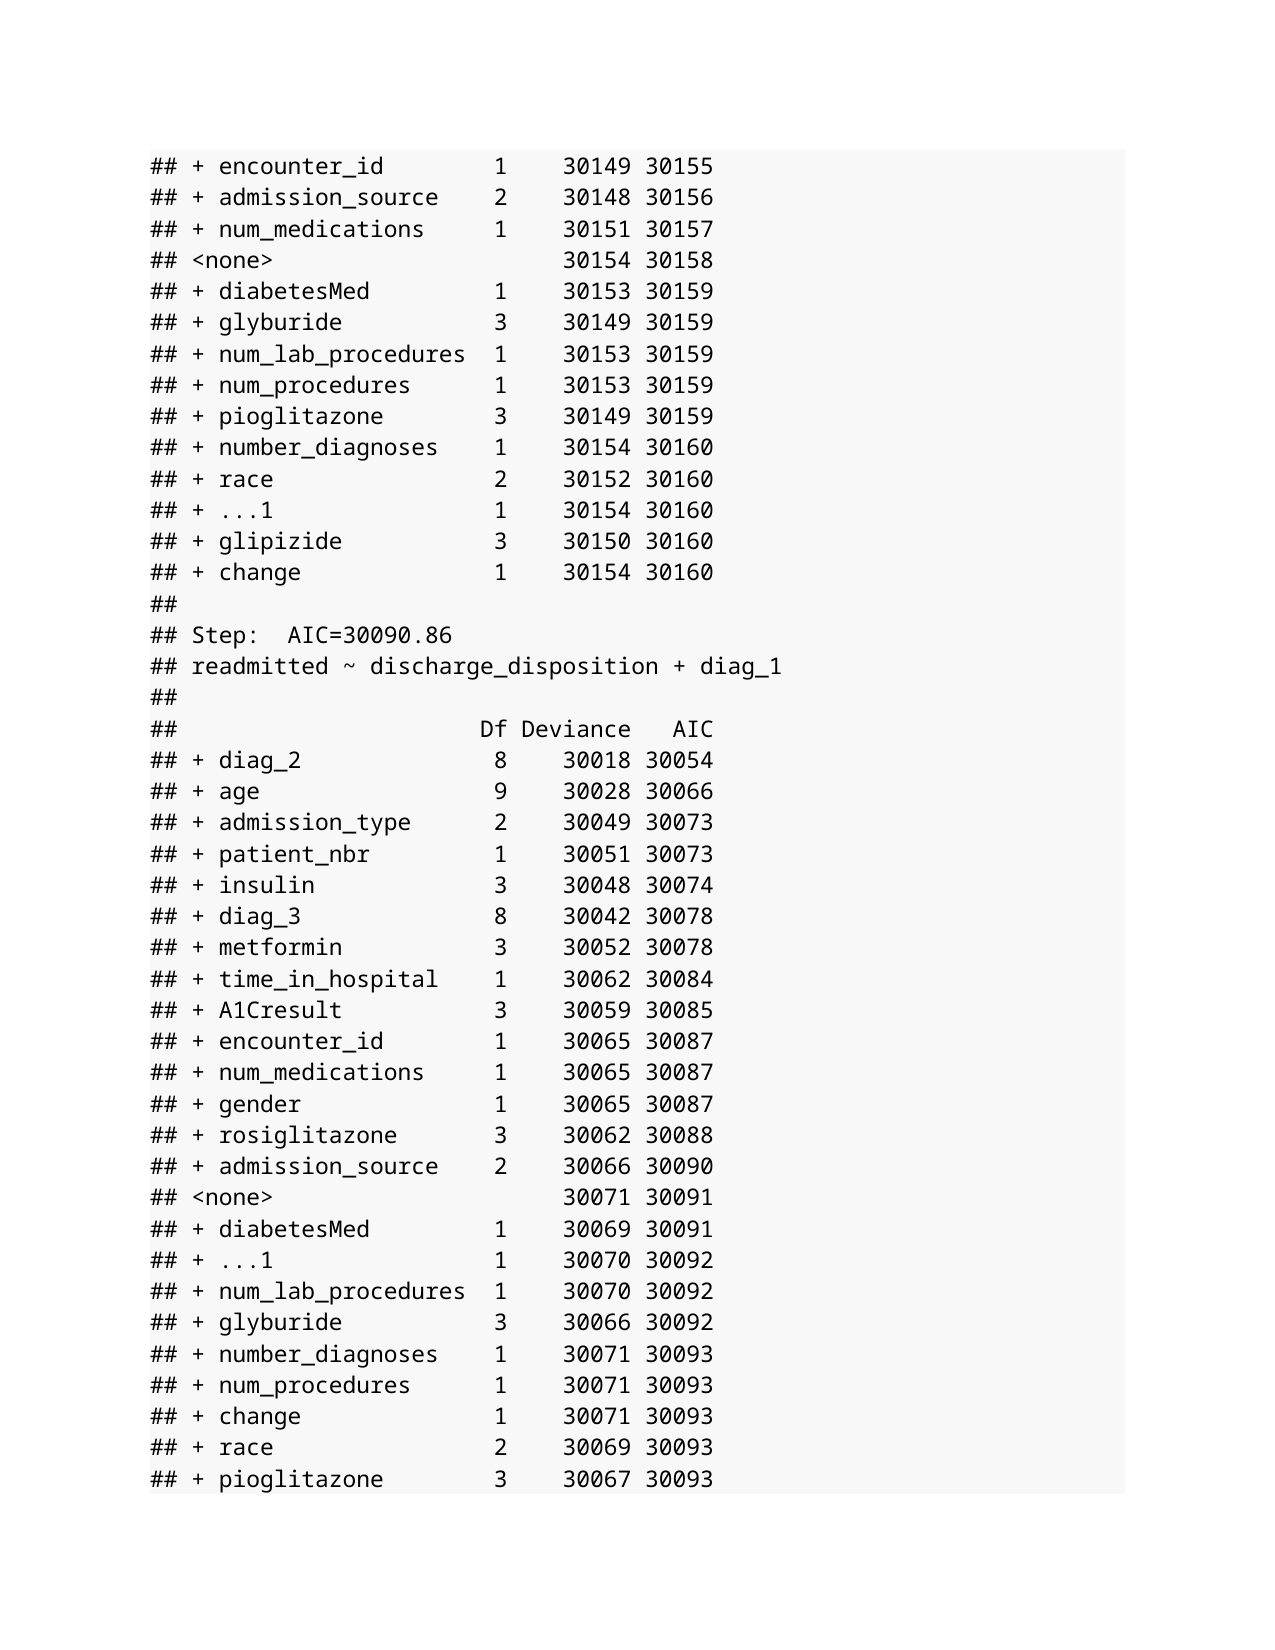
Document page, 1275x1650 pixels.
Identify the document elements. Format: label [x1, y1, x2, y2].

text [150, 150, 1125, 1494]
